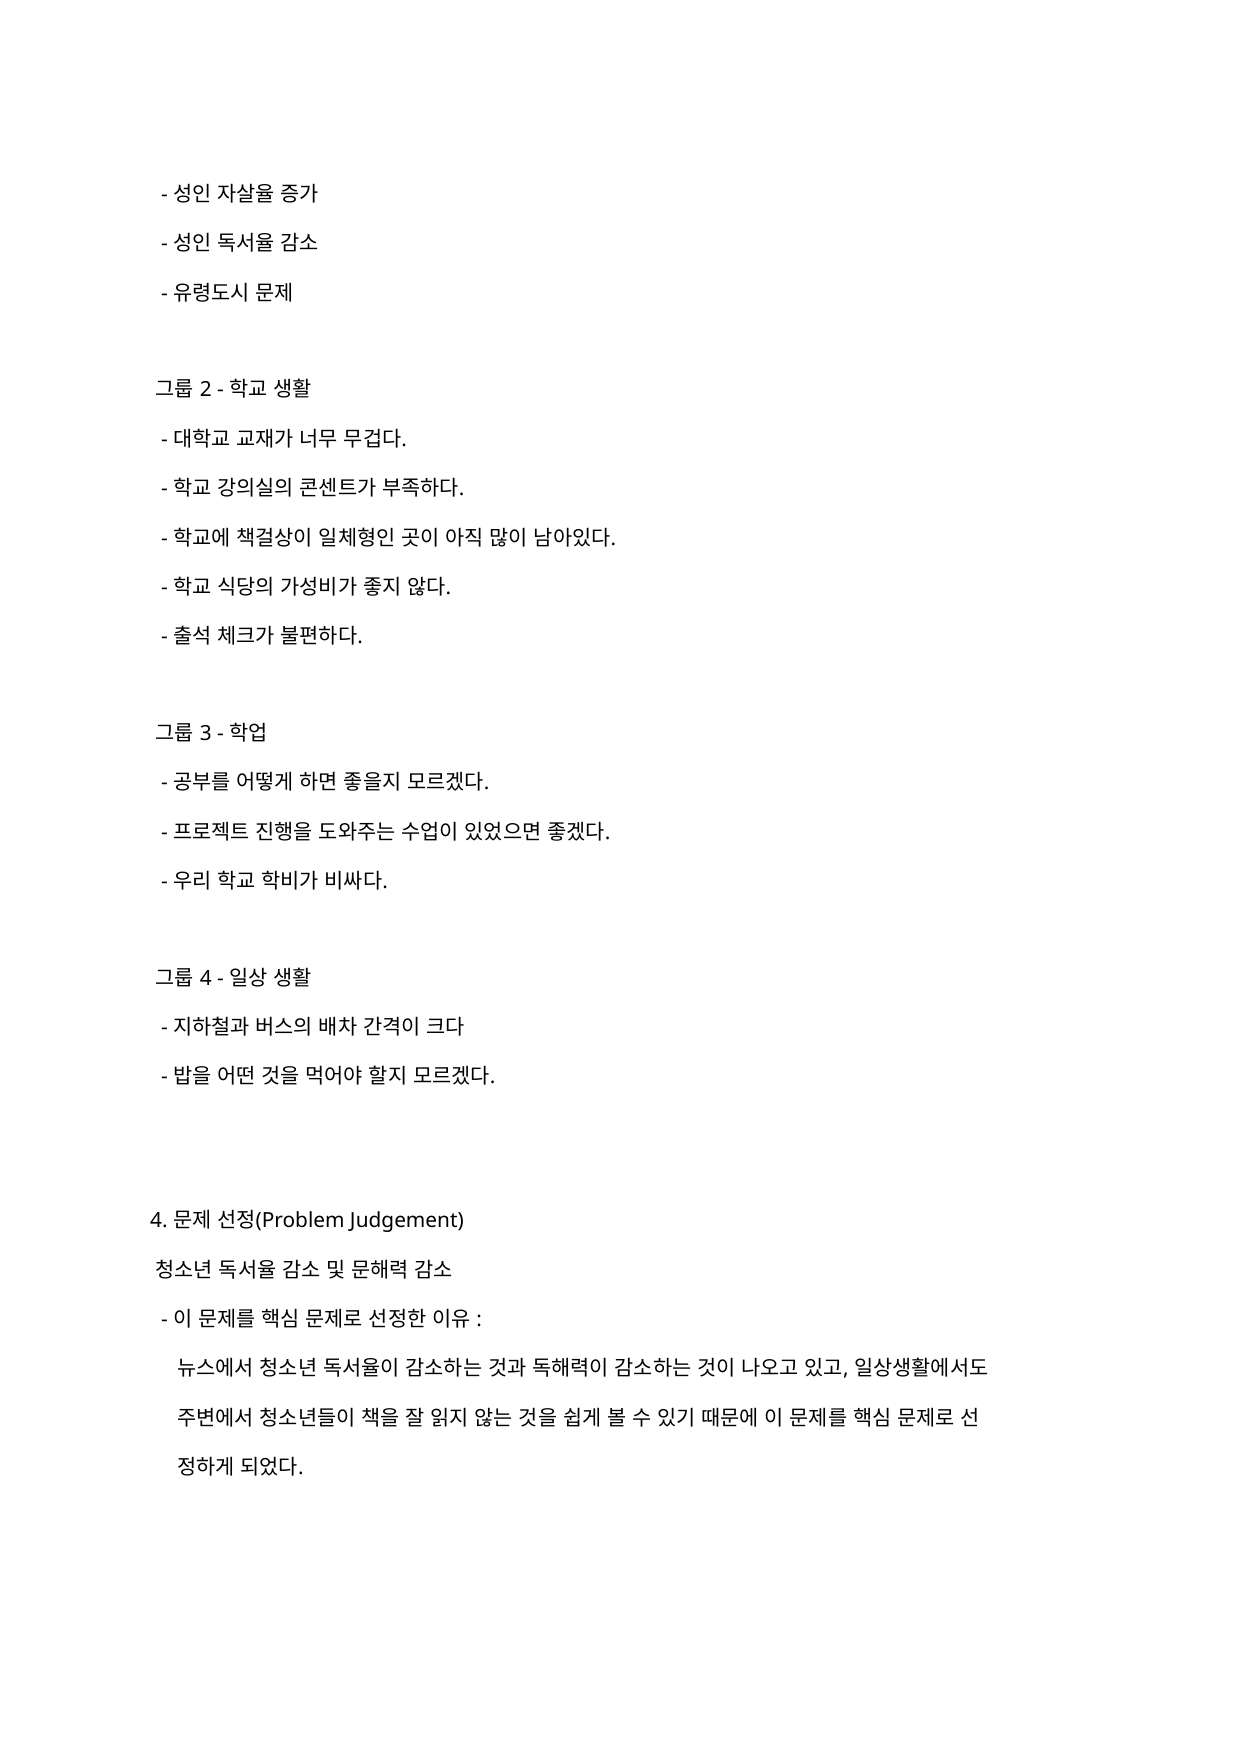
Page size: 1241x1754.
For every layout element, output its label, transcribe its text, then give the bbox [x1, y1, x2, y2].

text - 성인 자살율 증가 [150, 177, 1090, 207]
text - 성인 독서율 감소 [150, 227, 1090, 257]
text - 학교 식당의 가성비가 좋지 않다. [150, 570, 1090, 600]
text - 공부를 어떻게 하면 좋을지 모르겠다. [150, 766, 1090, 796]
text - 이 문제를 핵심 문제로 선정한 이유 : [150, 1302, 1090, 1333]
text 주변에서 청소년들이 책을 잘 읽지 않는 것을 쉽게 볼 수 있기 때문에 이 문제를 핵심 문제로 선 [150, 1401, 1090, 1431]
text - 우리 학교 학비가 비싸다. [150, 864, 1090, 894]
text 청소년 독서율 감소 및 문해력 감소 [150, 1253, 1090, 1283]
text - 유령도시 문제 [150, 276, 1090, 306]
text - 밥을 어떤 것을 먹어야 할지 모르겠다. [150, 1060, 1090, 1090]
text 뉴스에서 청소년 독서율이 감소하는 것과 독해력이 감소하는 것이 나오고 있고, 일상생활에서도 [150, 1352, 1090, 1382]
text 그룹 4 - 일상 생활 [150, 961, 1090, 991]
text - 대학교 교재가 너무 무겁다. [150, 422, 1090, 452]
text 그룹 2 - 학교 생활 [150, 373, 1090, 403]
text - 프로젝트 진행을 도와주는 수업이 있었으면 좋겠다. [150, 815, 1090, 845]
text 4. 문제 선정(Problem Judgement) [150, 1204, 1090, 1234]
text 그룹 3 - 학업 [150, 716, 1090, 746]
text 정하게 되었다. [150, 1450, 1090, 1481]
text - 학교 강의실의 콘센트가 부족하다. [150, 471, 1090, 502]
text - 출석 체크가 불편하다. [150, 619, 1090, 650]
text - 지하철과 버스의 배차 간격이 크다 [150, 1010, 1090, 1041]
text - 학교에 책걸상이 일체형인 곳이 아직 많이 남아있다. [150, 521, 1090, 551]
